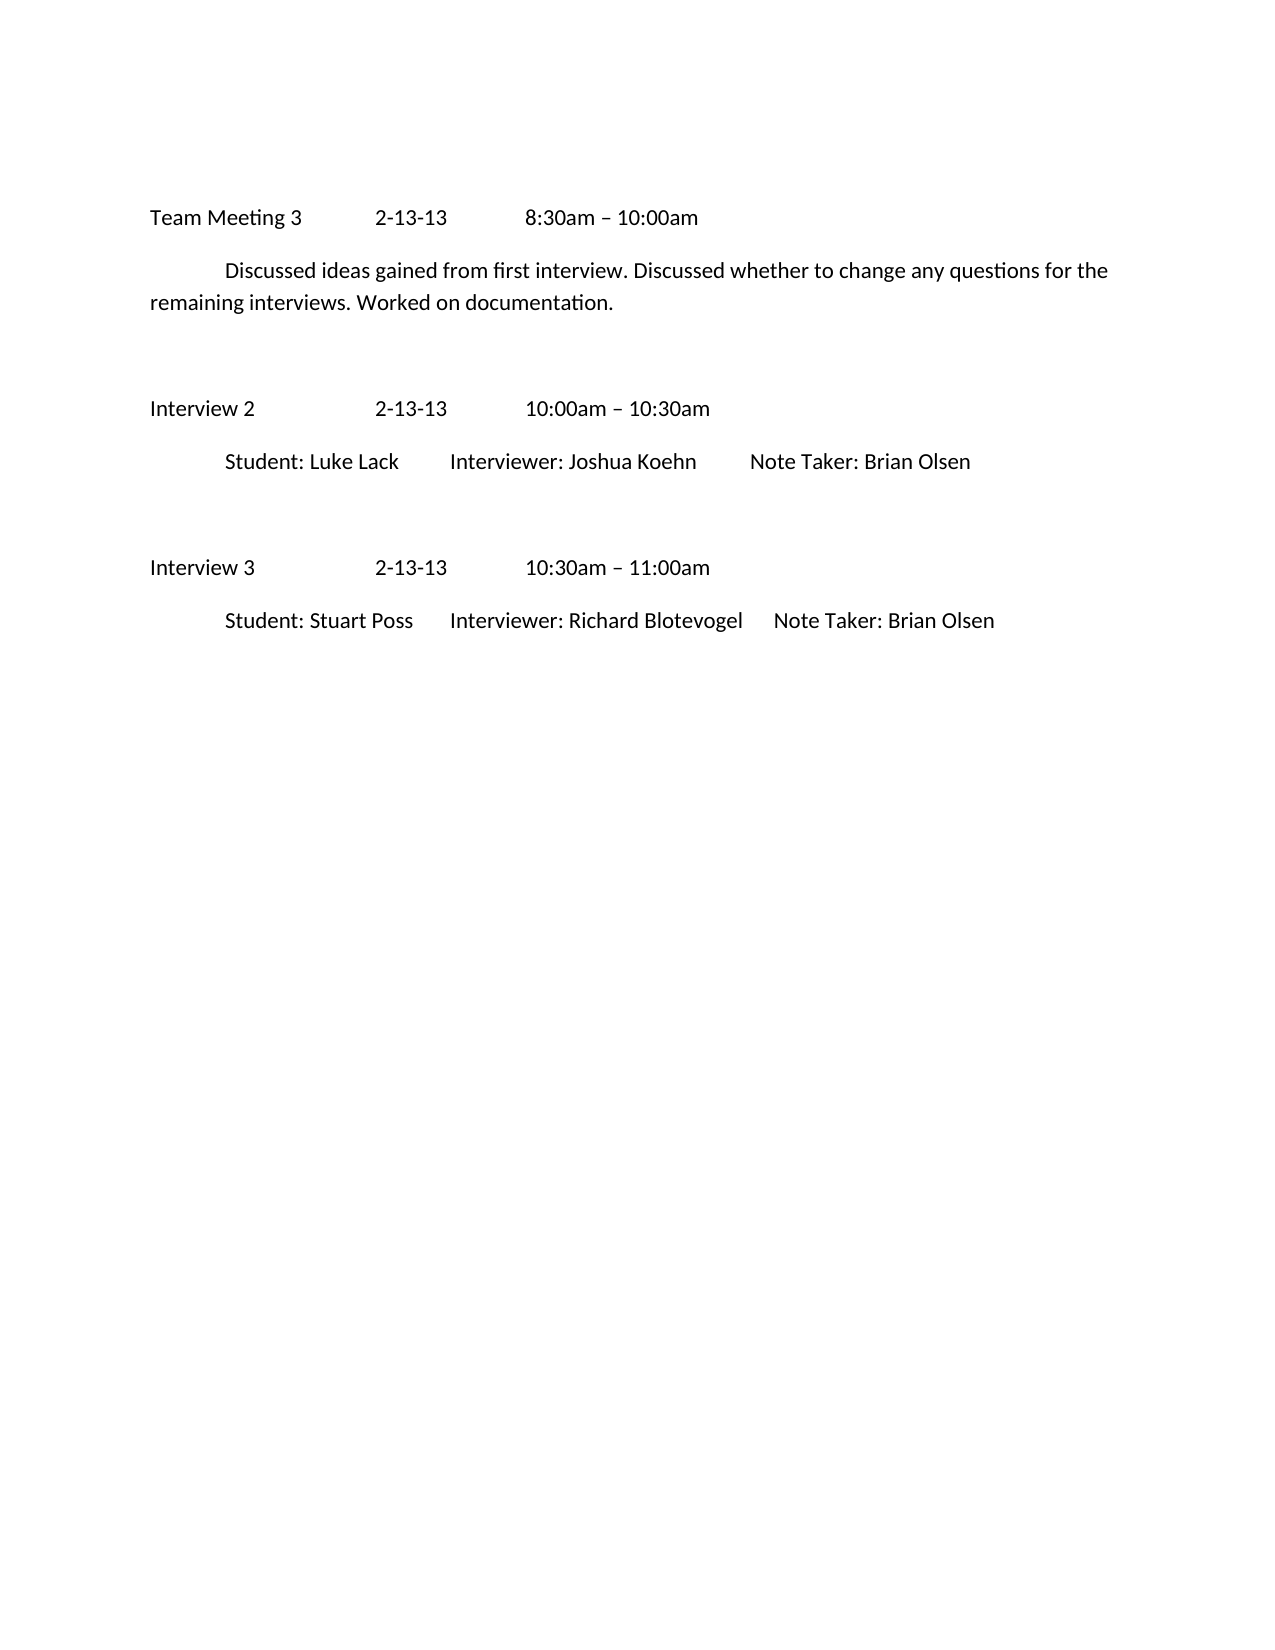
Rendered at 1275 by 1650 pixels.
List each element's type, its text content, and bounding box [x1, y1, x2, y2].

text Student: Luke Lack Interviewer: Joshua Koehn Note Taker: Brian Olsen [150, 447, 1125, 475]
text Student: Stuart Poss Interviewer: Richard Blotevogel Note Taker: Brian Olsen [150, 606, 1125, 634]
text Interview 3 2-13-13 10:30am – 11:00am [150, 553, 1125, 581]
text Discussed ideas gained from first interview. Discussed whether to change any questions for the remaining interviews. Worked on documentation. [150, 256, 1125, 316]
text Team Meeting 3 2-13-13 8:30am – 10:00am [150, 203, 1125, 231]
text Interview 2 2-13-13 10:00am – 10:30am [150, 394, 1125, 422]
